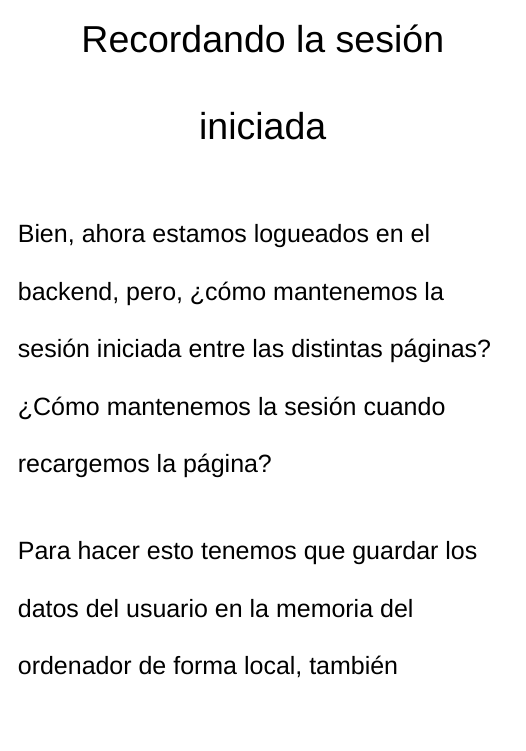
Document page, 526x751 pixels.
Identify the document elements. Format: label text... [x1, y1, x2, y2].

text Bien, ahora estamos logueados en el backend, pero, ¿cómo mantenemos la sesión iniciada entre las distintas páginas? ¿Cómo mantenemos la sesión cuando recargemos la página? [18, 219, 507, 478]
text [18, 536, 507, 680]
subtitle Recordando la sesión iniciada [18, 18, 507, 147]
